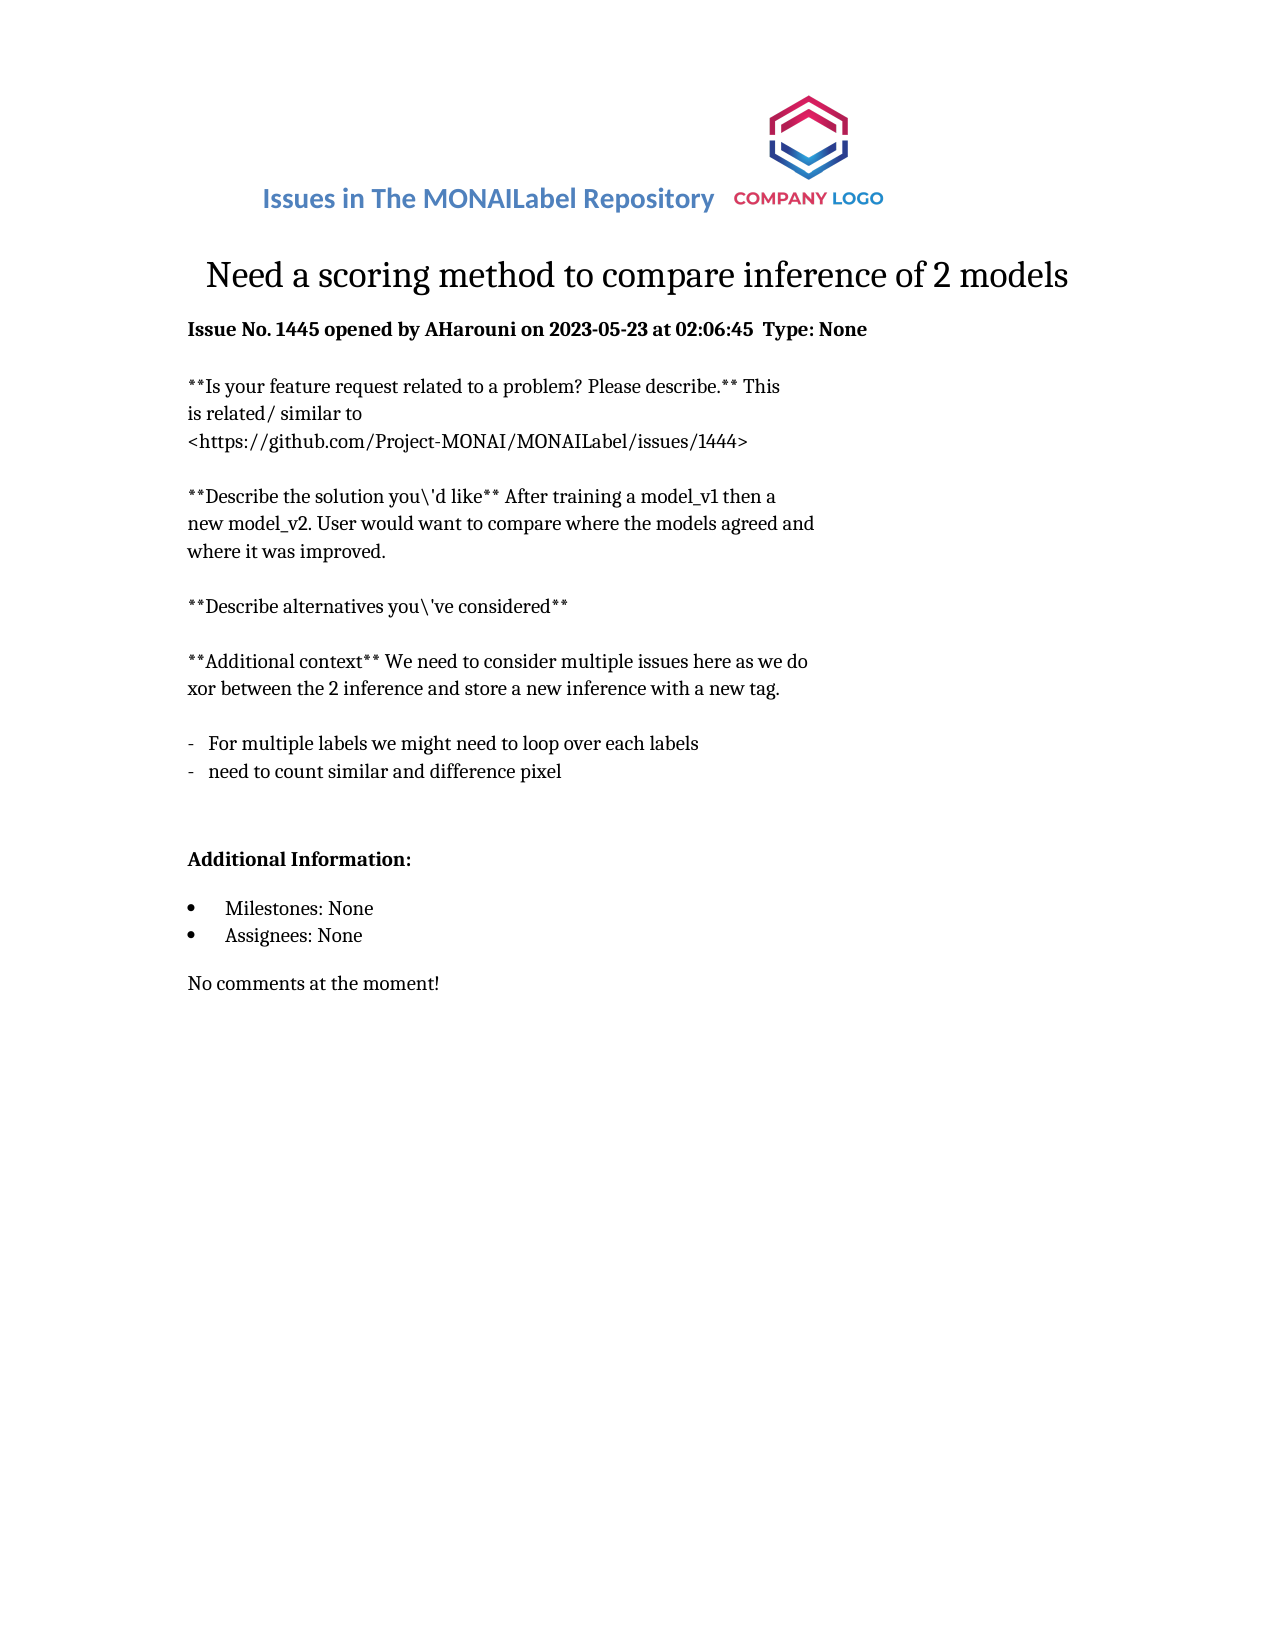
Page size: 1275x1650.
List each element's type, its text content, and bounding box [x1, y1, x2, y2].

picture [733, 95, 884, 209]
text **Is your feature request related to a problem? Please describe.** This is related/ similar to <https://github.com/Project-MONAI/MONAILabel/issues/1444> **Describe the solution you\'d like** After training a model_v1 then a new model_v2. User would want to compare where the models agreed and where it was improved. **Describe alternatives you\'ve considered** **Additional context** We need to consider multiple issues here as we do xor between the 2 inference and store a new inference with a new tag. - For multiple labels we might need to loop over each labels - need to count similar and difference pixel [187, 374, 1087, 811]
text Issue No. 1445 opened by AHarouni on 2023-05-23 at 02:06:45 Type: None [187, 318, 1087, 342]
text Additional Information: [187, 848, 1087, 872]
list Assignees: None [187, 924, 1087, 948]
list Milestones: None [187, 896, 1087, 920]
text Need a scoring method to compare inference of 2 models [187, 254, 1087, 297]
text No comments at the moment! [187, 972, 1087, 996]
